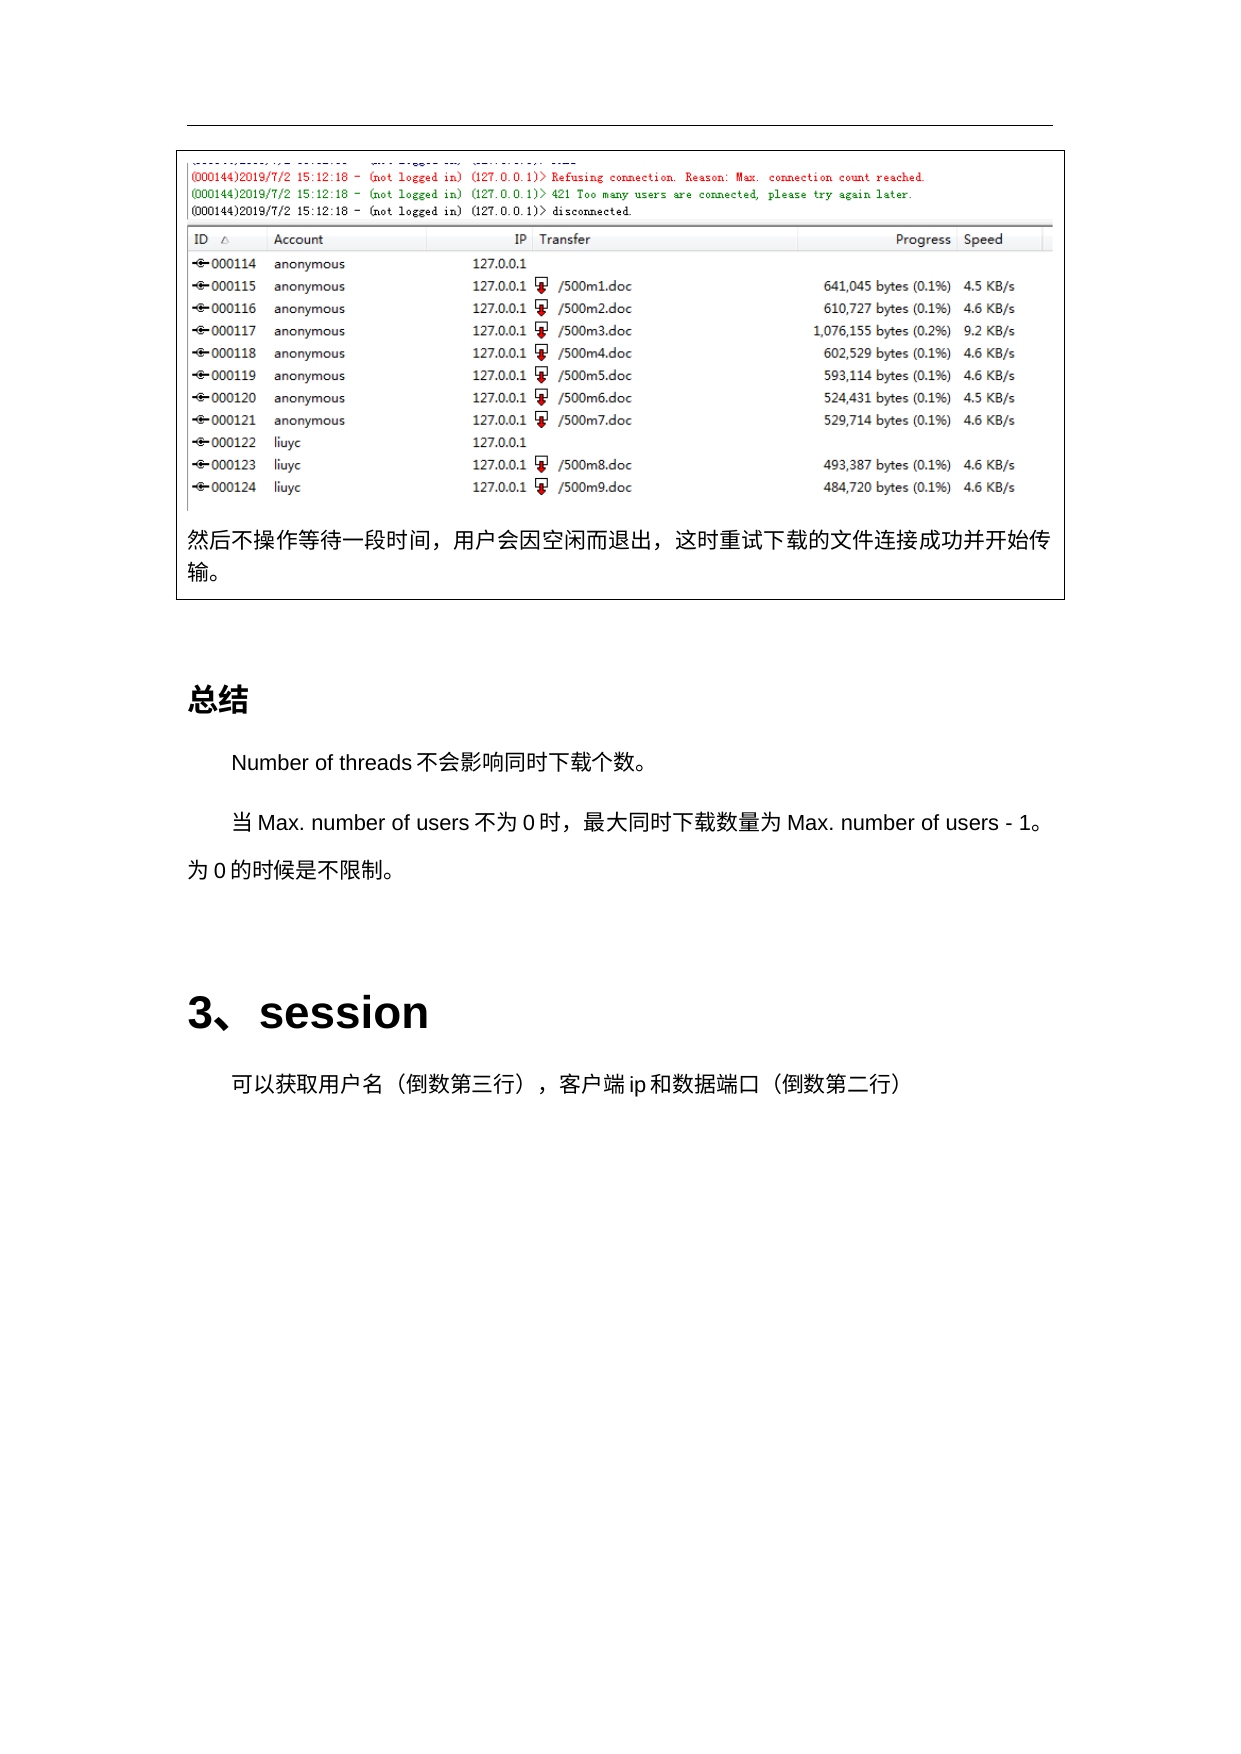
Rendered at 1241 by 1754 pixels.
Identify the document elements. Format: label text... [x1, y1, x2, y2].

text 当Max. number of users不为0时，最大同时下载数量为Max. number of users - 1。为0的时候是不限制。 [187, 805, 1053, 884]
text 可以获取用户名（倒数第三行），客户端ip和数据端口（倒数第二行） [187, 1067, 1053, 1099]
subtitle 3、session [187, 976, 1053, 1042]
text Number of threads不会影响同时下载个数。 [187, 745, 1053, 777]
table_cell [177, 151, 1064, 599]
subtitle 总结 [187, 675, 1053, 720]
picture [187, 163, 1053, 511]
